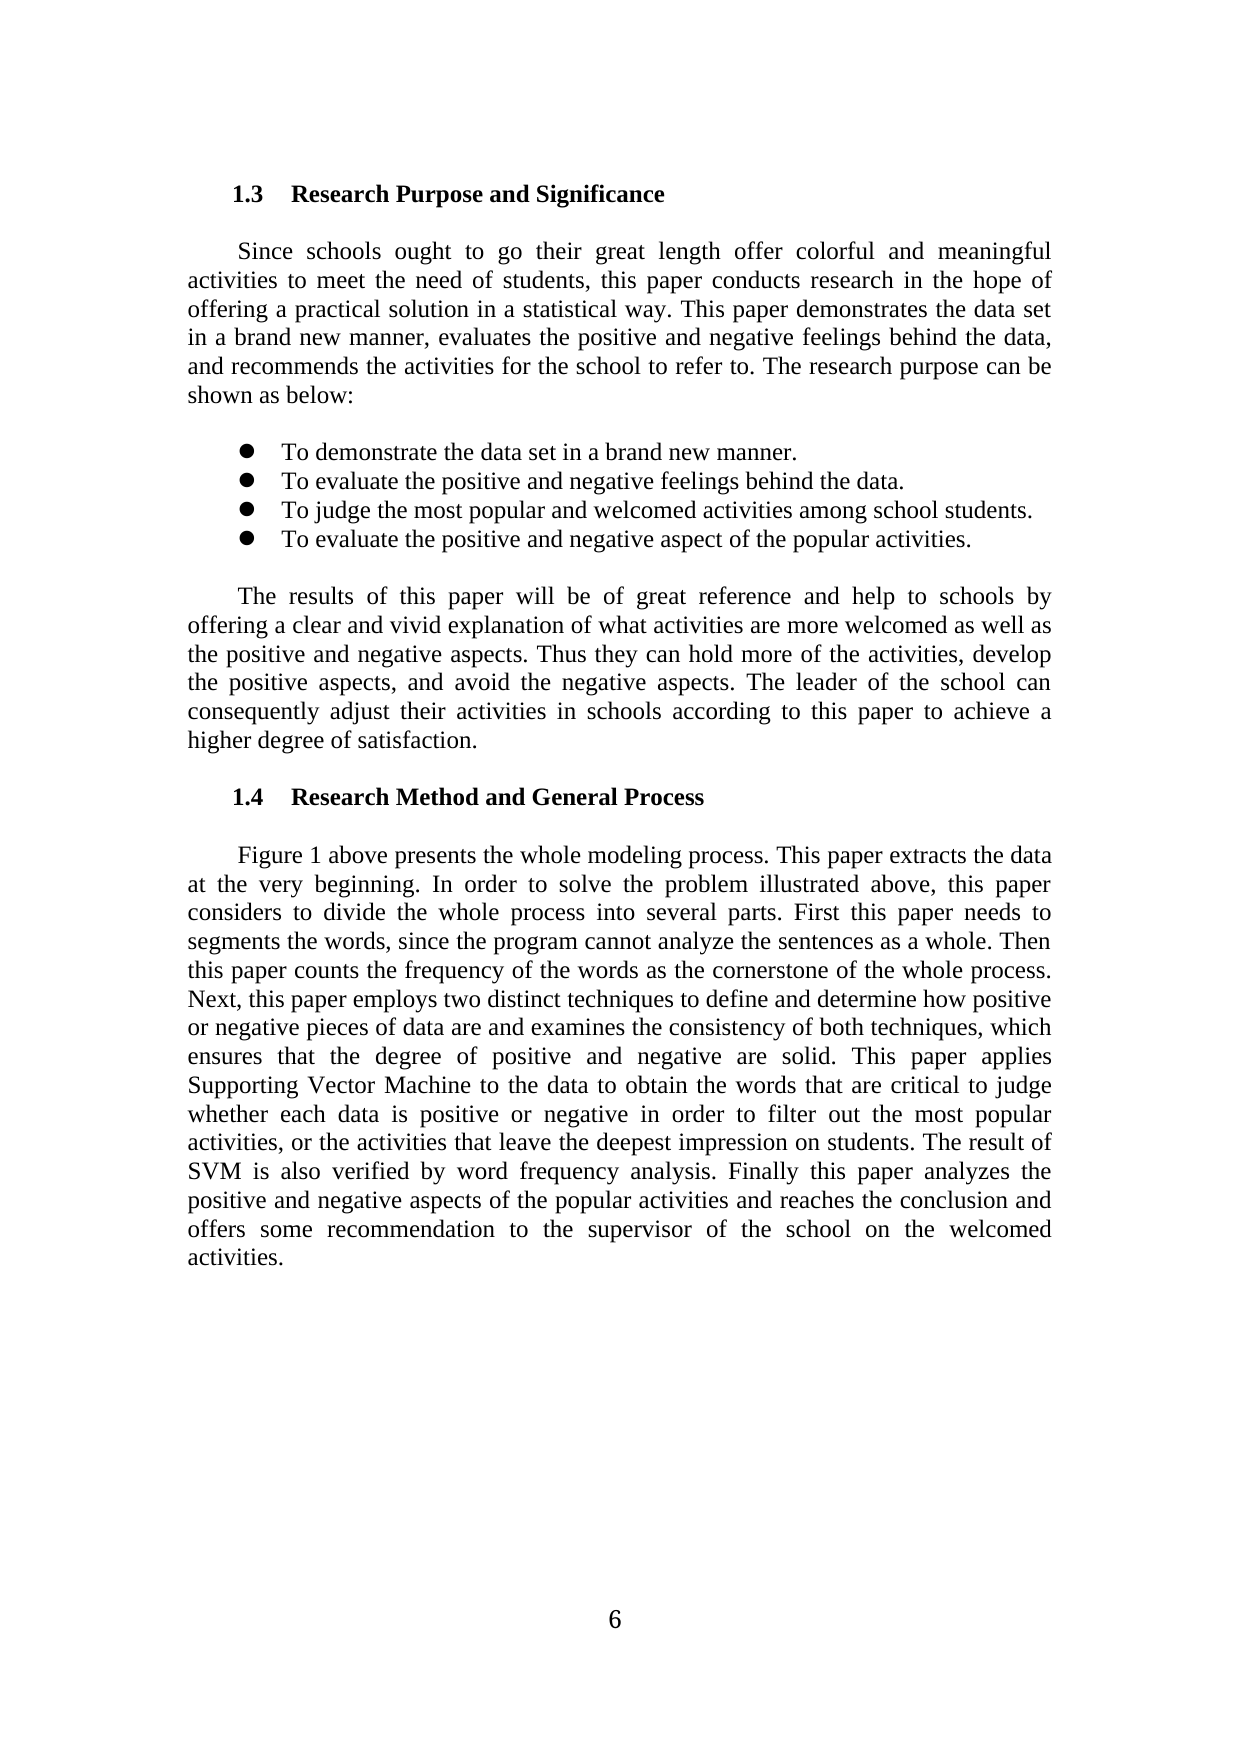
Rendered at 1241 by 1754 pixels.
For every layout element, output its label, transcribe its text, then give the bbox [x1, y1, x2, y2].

list Research Purpose and Significance [232, 179, 1053, 207]
list To demonstrate the data set in a brand new manner. [237, 437, 1053, 466]
text Figure 1 above presents the whole modeling process. This paper extracts the data at the very beginning. In order to solve the problem illustrated above, this paper considers to divide the whole process into several parts. First this paper needs to segments the words, since the program cannot analyze the sentences as a whole. Then this paper counts the frequency of the words as the cornerstone of the whole process. Next, this paper employs two distinct techniques to define and determine how positive or negative pieces of data are and examines the consistency of both techniques, which ensures that the degree of positive and negative are solid. This paper applies Supporting Vector Machine to the data to obtain the words that are critical to judge whether each data is positive or negative in order to filter out the most popular activities, or the activities that leave the deepest impression on students. The result of SVM is also verified by word frequency analysis. Finally this paper analyzes the positive and negative aspects of the popular activities and reaches the conclusion and offers some recommendation to the supervisor of the school on the welcomed activities. [187, 840, 1053, 1271]
list To judge the most popular and welcomed activities among school students. [237, 495, 1053, 524]
text The results of this paper will be of great reference and help to schools by offering a clear and vivid explanation of what activities are more welcomed as well as the positive and negative aspects. Thus they can hold more of the activities, develop the positive aspects, and avoid the negative aspects. The leader of the school can consequently adjust their activities in schools according to this paper to achieve a higher degree of satisfaction. [187, 581, 1053, 754]
list Research Method and General Process [232, 782, 1053, 811]
list To evaluate the positive and negative feelings behind the data. [237, 466, 1053, 495]
list To evaluate the positive and negative aspect of the popular activities. [237, 524, 1053, 552]
text Since schools ought to go their great length offer colorful and meaningful activities to meet the need of students, this paper conducts research in the hope of offering a practical solution in a statistical way. This paper demonstrates the data set in a brand new manner, evaluates the positive and negative feelings behind the data, and recommends the activities for the school to refer to. The research purpose can be shown as below: [187, 236, 1053, 409]
